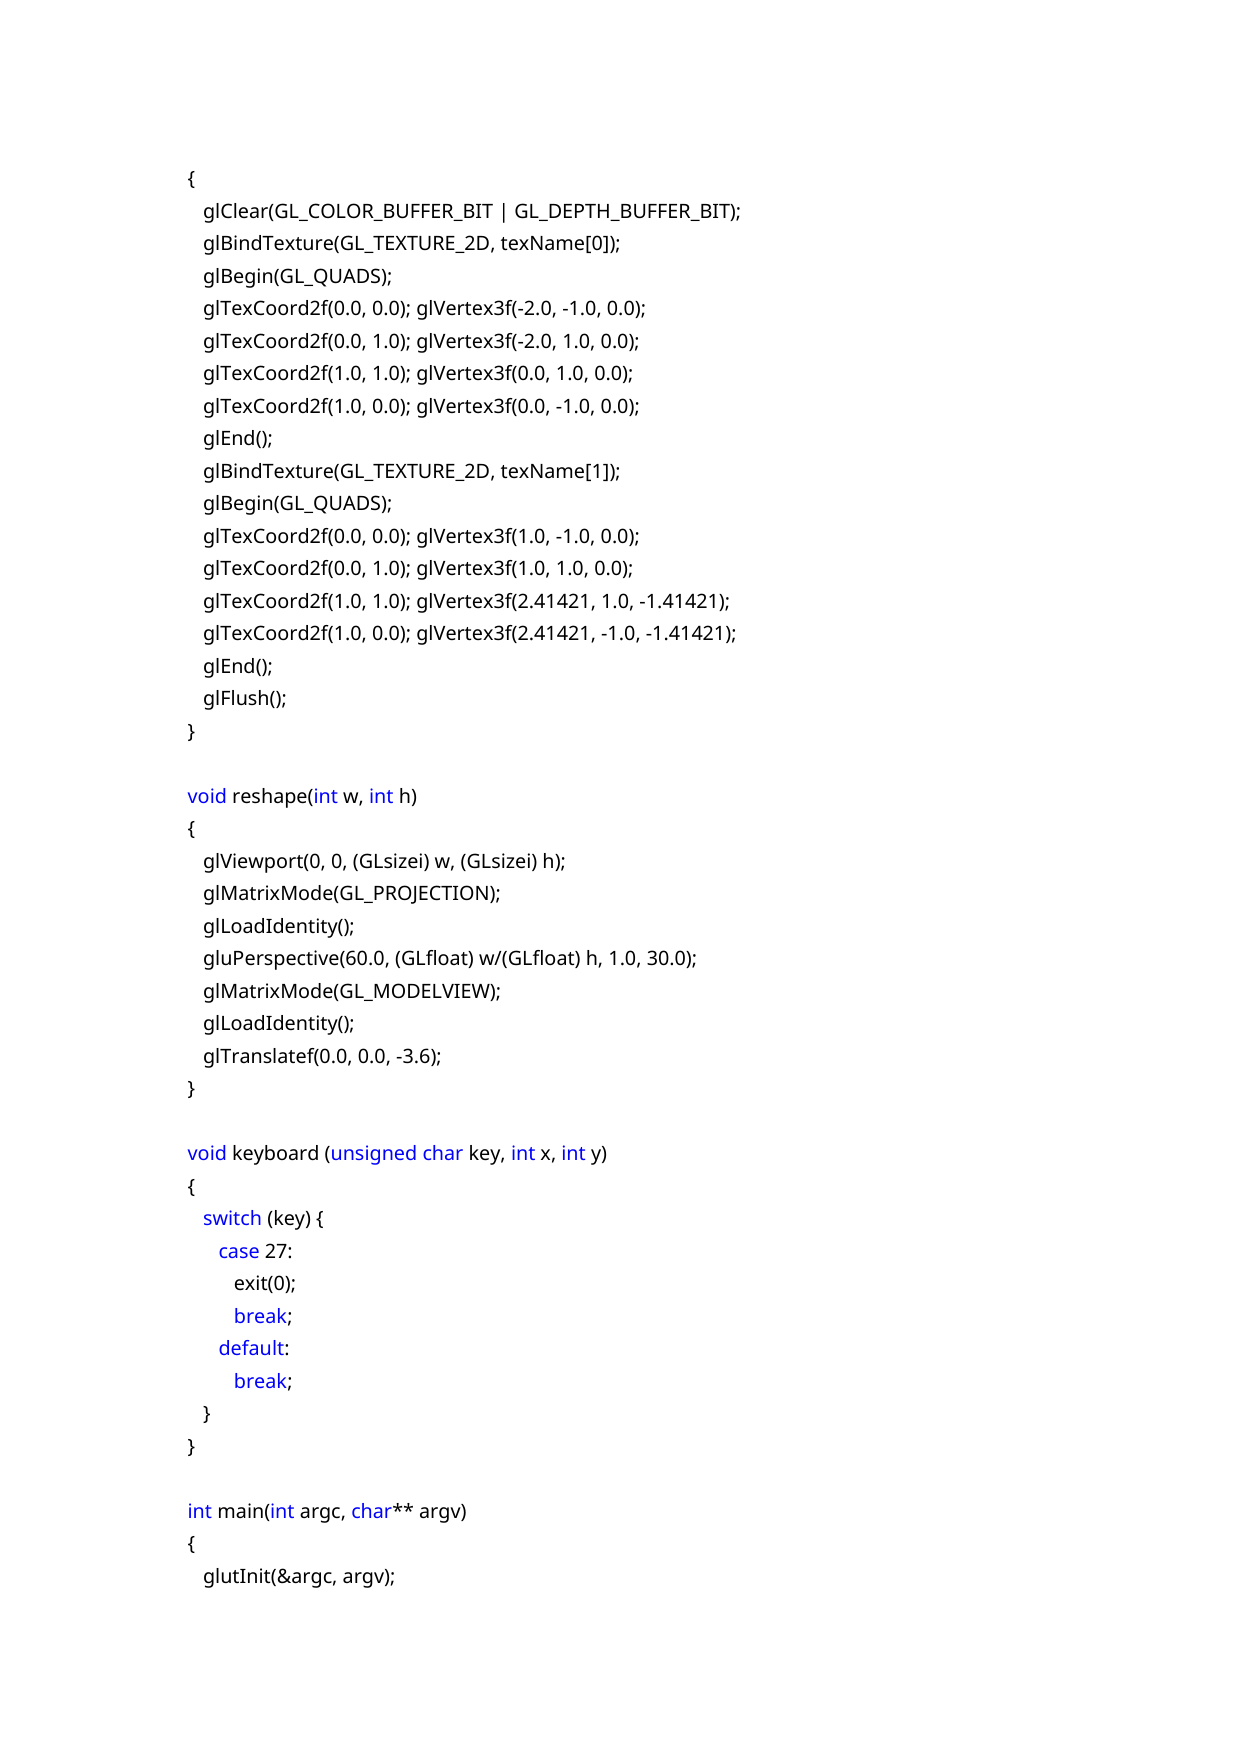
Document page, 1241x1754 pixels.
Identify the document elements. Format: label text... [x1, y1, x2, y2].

text glTexCoord(1.0, 0.0); glVertex(0.0, -1.0, 0.0); [187, 389, 1053, 422]
text } [187, 714, 1053, 747]
text switch (key) { [187, 1202, 1053, 1234]
text glBindTexture(GL_TEXTURE_2D, texName[0]); [187, 227, 1053, 259]
text glEnd(); [187, 649, 1053, 682]
text int main(int argc, char** argv) [187, 1494, 1053, 1527]
text glClear(GL_COLOR_BUFFER_BIT | GL_DEPTH_BUFFER_BIT); [187, 194, 1053, 227]
text gluPerspective(60.0, (GLfloat) w/(GLfloat) h, 1.0, 30.0); [187, 942, 1053, 974]
text { [187, 1169, 1053, 1202]
text glTexCoord(1.0, 1.0); glVertex(2.41421, 1.0, -1.41421); [187, 584, 1053, 617]
text glLoadIdentity(); [187, 909, 1053, 942]
text glutInit(&argc, argv); [187, 1559, 1053, 1592]
text glLoadIdentity(); [187, 1007, 1053, 1039]
text glTexCoord(1.0, 0.0); glVertex(2.41421, -1.0, -1.41421); [187, 617, 1053, 649]
text default: [187, 1332, 1053, 1364]
text { [187, 812, 1053, 844]
text exit(0); [187, 1267, 1053, 1299]
text glFlush(); [187, 682, 1053, 714]
text glEnd(); [187, 422, 1053, 454]
text glTexCoord(1.0, 1.0); glVertex(0.0, 1.0, 0.0); [187, 357, 1053, 389]
text glMatrixMode(GL_PROJECTION); [187, 877, 1053, 909]
text break; [187, 1299, 1053, 1332]
text case 27: [187, 1234, 1053, 1267]
text glTranslatef(0.0, 0.0, -3.6); [187, 1039, 1053, 1072]
text glBegin(GL_QUADS); [187, 487, 1053, 519]
text { [187, 1527, 1053, 1559]
text } [187, 1429, 1053, 1462]
text } [187, 1397, 1053, 1429]
text glBegin(GL_QUADS); [187, 259, 1053, 292]
text glMatrixMode(GL_MODELVIEW); [187, 974, 1053, 1007]
text break; [187, 1364, 1053, 1397]
text } [187, 1072, 1053, 1104]
text glTexCoord(0.0, 1.0); glVertex(-2.0, 1.0, 0.0); [187, 324, 1053, 357]
text glViewport(0, 0, (GLsizei) w, (GLsizei) h); [187, 844, 1053, 877]
text glBindTexture(GL_TEXTURE_2D, texName[1]); [187, 454, 1053, 487]
text glTexCoord(0.0, 0.0); glVertex(1.0, -1.0, 0.0); [187, 519, 1053, 552]
text glTexCoord(0.0, 1.0); glVertex(1.0, 1.0, 0.0); [187, 552, 1053, 584]
text void reshape(int w, int h) [187, 779, 1053, 812]
text void keyboard (unsigned char key, int x, int y) [187, 1137, 1053, 1169]
text glTexCoord(0.0, 0.0); glVertex(-2.0, -1.0, 0.0); [187, 292, 1053, 324]
text { [187, 162, 1053, 194]
